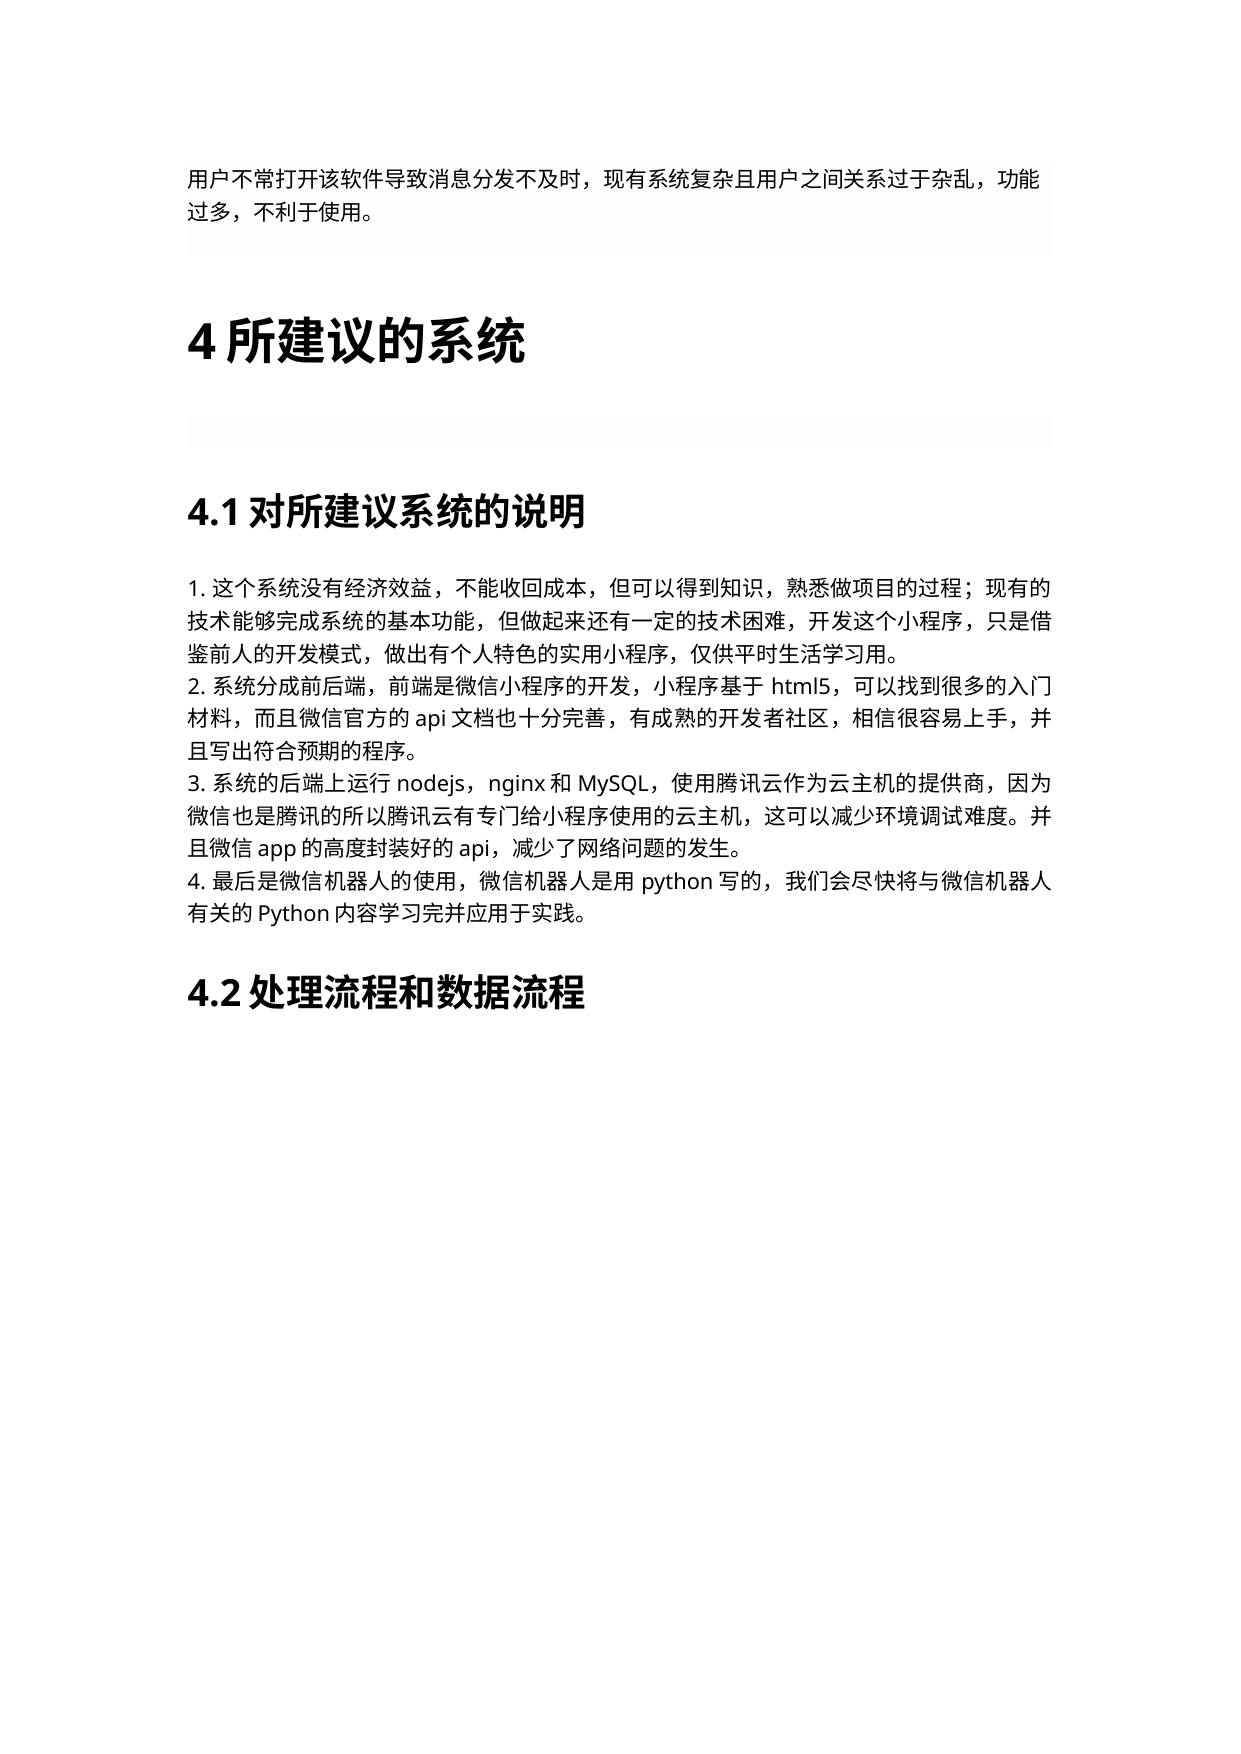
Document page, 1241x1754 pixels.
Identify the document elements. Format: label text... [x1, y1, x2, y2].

subtitle 4所建议的系统 [187, 289, 1053, 386]
text 1. 这个系统没有经济效益，不能收回成本，但可以得到知识，熟悉做项目的过程；现有的技术能够完成系统的基本功能，但做起来还有一定的技术困难，开发这个小程序，只是借鉴前人的开发模式，做出有个人特色的实用小程序，仅供平时生活学习用。 [187, 571, 1053, 669]
text 3. 系统的后端上运行nodejs，nginx和MySQL，使用腾讯云作为云主机的提供商，因为微信也是腾讯的所以腾讯云有专门给小程序使用的云主机，这可以减少环境调试难度。并且微信app的高度封装好的api，减少了网络问题的发生。 [187, 766, 1053, 864]
subtitle 4.2处理流程和数据流程 [187, 958, 1053, 1023]
subtitle 4.1对所建议系统的说明 [187, 477, 1053, 542]
text 用户不常打开该软件导致消息分发不及时，现有系统复杂且用户之间关系过于杂乱，功能过多，不利于使用。 [187, 162, 1053, 227]
text 4. 最后是微信机器人的使用，微信机器人是用python写的，我们会尽快将与微信机器人有关的Python内容学习完并应用于实践。 [187, 864, 1053, 929]
text 2. 系统分成前后端，前端是微信小程序的开发，小程序基于html5，可以找到很多的入门材料，而且微信官方的api文档也十分完善，有成熟的开发者社区，相信很容易上手，并且写出符合预期的程序。 [187, 669, 1053, 766]
